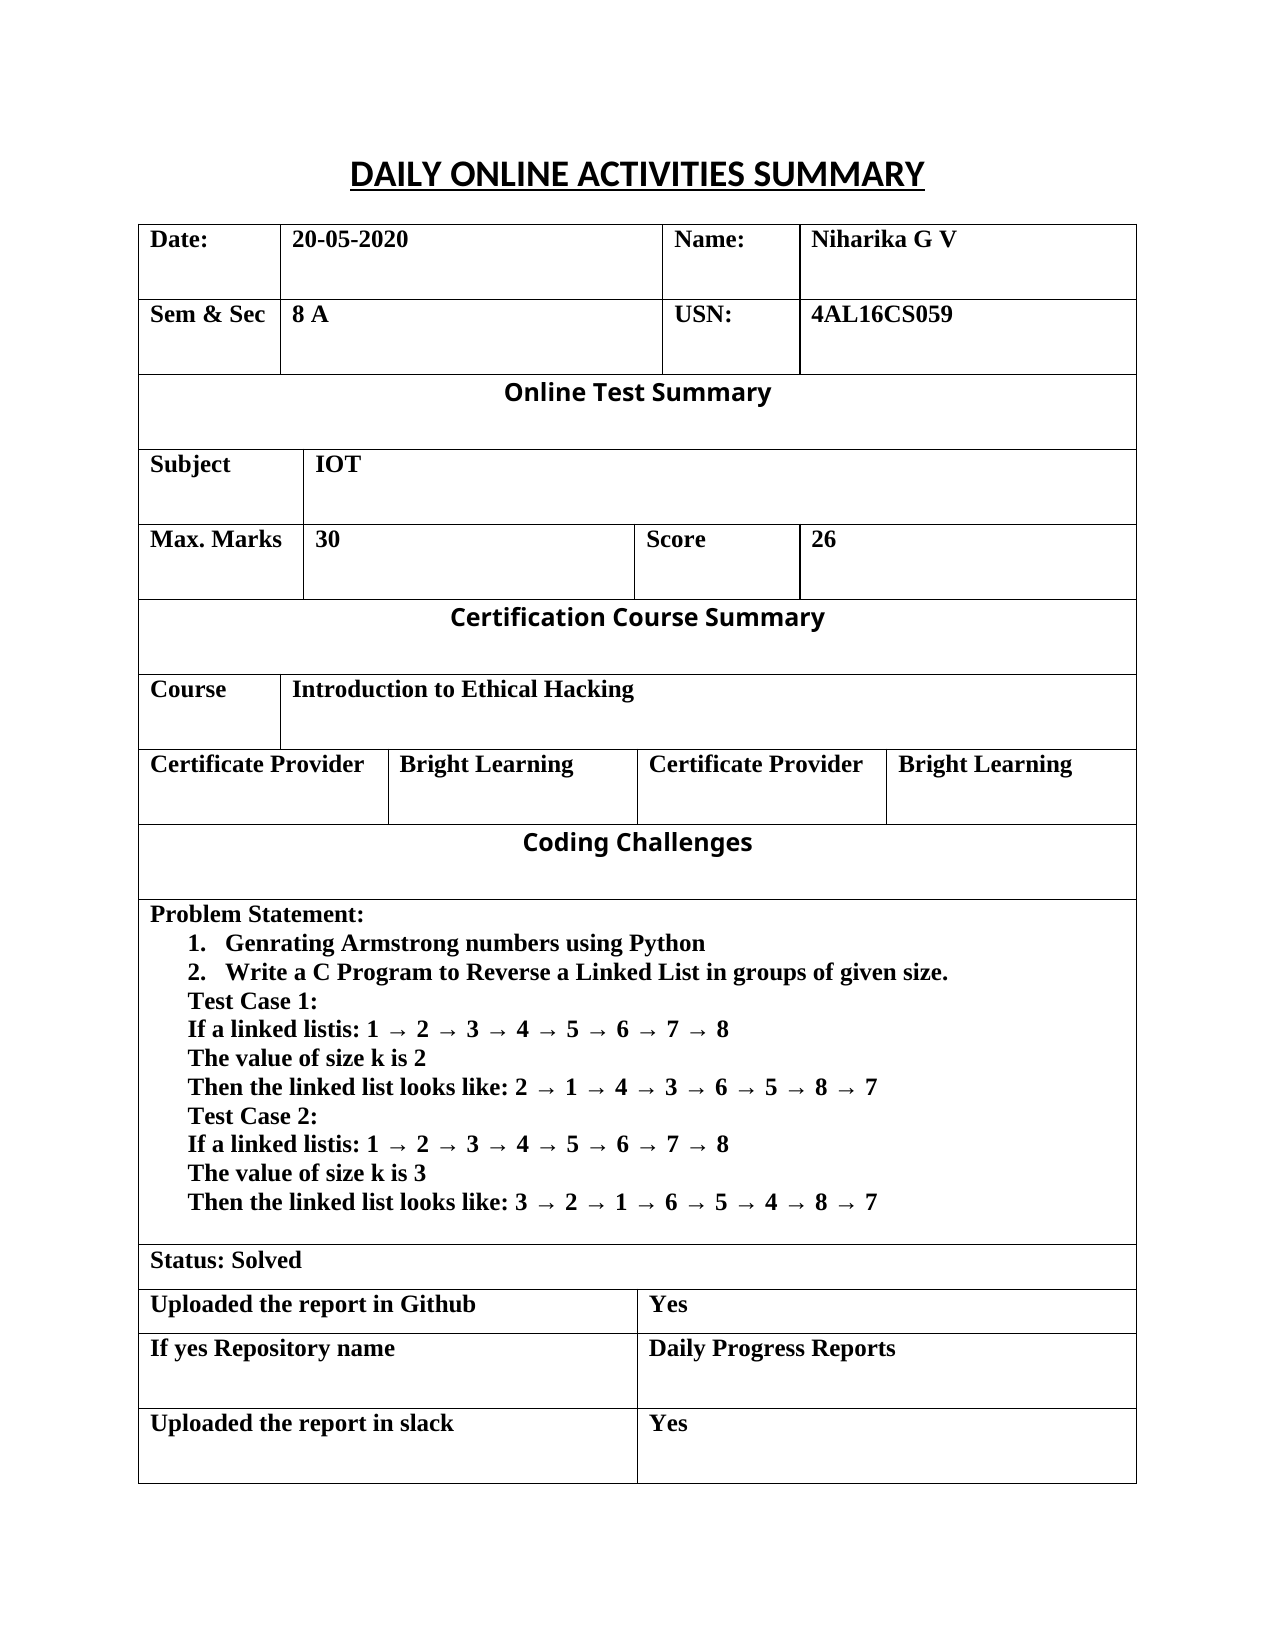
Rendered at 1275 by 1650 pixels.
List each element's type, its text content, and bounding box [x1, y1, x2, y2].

table_cell Subject [139, 450, 303, 523]
table_cell Certification Course Summary [139, 600, 1136, 673]
table_header 20-05-2020 [281, 225, 662, 298]
table_cell 4AL16CS059 [801, 300, 1136, 373]
table_cell Status: Solved [139, 1245, 1136, 1288]
table_cell Problem Statement: Genrating Armstrong numbers using Python Write a C Program to Reverse a Linked List in groups of given size. Test Case 1: If a linked listis: 1 → 2 → 3 → 4 → 5 → 6 → 7 → 8 The value of size k is 2 Then the linked list looks like: 2 → 1 → 4 → 3 → 6 → 5 → 8 → 7 Test Case 2: If a linked listis: 1 → 2 → 3 → 4 → 5 → 6 → 7 → 8 The value of size k is 3 Then the linked list looks like: 3 → 2 → 1 → 6 → 5 → 4 → 8 → 7 [139, 900, 1136, 1244]
table_cell Uploaded the report in Github [139, 1290, 637, 1332]
table_cell Coding Challenges [139, 825, 1136, 898]
table_cell 8 A [281, 300, 662, 373]
text DAILY ONLINE ACTIVITIES SUMMARY [150, 150, 1125, 196]
table_cell Score [635, 525, 799, 598]
table_cell Certificate Provider [638, 750, 886, 823]
table_header Name: [663, 225, 799, 298]
table_cell Bright Learning [389, 750, 637, 823]
table_cell IOT [304, 450, 1136, 523]
table_cell Uploaded the report in slack [139, 1409, 637, 1482]
table_cell Sem & Sec [139, 300, 280, 373]
table_header Date: [139, 225, 280, 298]
table_cell Daily Progress Reports [638, 1334, 1136, 1407]
table_cell Introduction to Ethical Hacking [281, 675, 1136, 748]
table_cell 26 [801, 525, 1136, 598]
table_header Niharika G V [801, 225, 1136, 298]
table_cell Online Test Summary [139, 375, 1136, 448]
table_cell If yes Repository name [139, 1334, 637, 1407]
table_cell 30 [304, 525, 634, 598]
table_cell Certificate Provider [139, 750, 388, 823]
table_cell Course [139, 675, 280, 748]
table_cell Max. Marks [139, 525, 303, 598]
table_cell Bright Learning [887, 750, 1136, 823]
table_cell USN: [663, 300, 799, 373]
table_cell Yes [638, 1409, 1136, 1482]
table_cell Yes [638, 1290, 1136, 1332]
